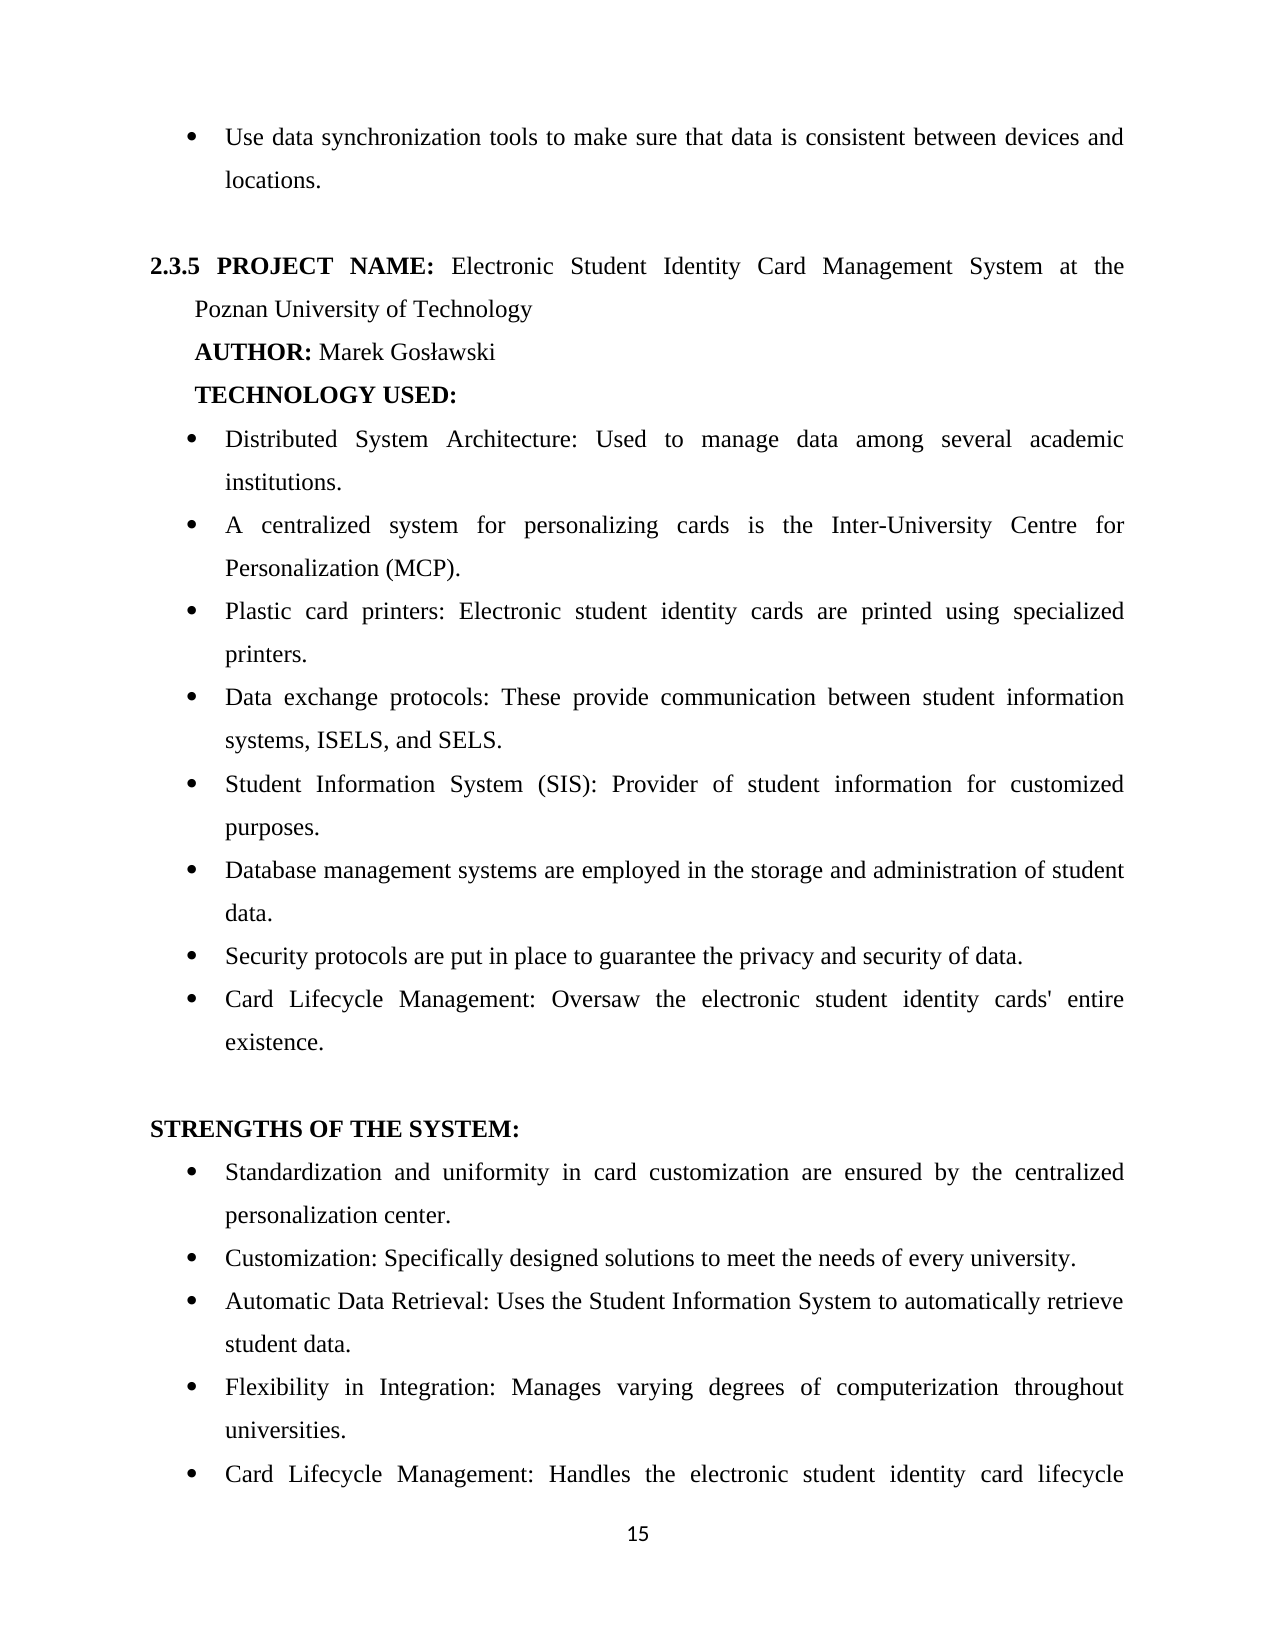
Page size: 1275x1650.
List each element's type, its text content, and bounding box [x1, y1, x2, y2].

list Student Information System (SIS): Provider of student information for customized purposes. [187, 769, 1125, 841]
list Security protocols are put in place to guarantee the privacy and security of data. [187, 941, 1125, 970]
list Standardization and uniformity in card customization are ensured by the centralized personalization center. [187, 1157, 1125, 1229]
list Flexibility in Integration: Manages varying degrees of computerization throughout universities. [187, 1372, 1125, 1444]
list Data exchange protocols: These provide communication between student information systems, ISELS, and SELS. [187, 682, 1125, 754]
list Card Lifecycle Management: Oversaw the electronic student identity cards' entire existence. [187, 984, 1125, 1056]
list Automatic Data Retrieval: Uses the Student Information System to automatically retrieve student data. [187, 1286, 1125, 1358]
list A centralized system for personalizing cards is the Inter-University Centre for Personalization (MCP). [187, 510, 1125, 582]
text STRENGTHS OF THE SYSTEM: [150, 1114, 1125, 1142]
list Database management systems are employed in the storage and administration of student data. [187, 855, 1125, 927]
text 2.3.5 PROJECT NAME: Electronic Student Identity Card Management System at the Poznan University of Technology [150, 251, 1125, 323]
list Customization: Specifically designed solutions to meet the needs of every university. [187, 1243, 1125, 1272]
text TECHNOLOGY USED: [179, 381, 1125, 409]
list Distributed System Architecture: Used to manage data among several academic institutions. [187, 424, 1125, 496]
list Use data synchronization tools to make sure that data is consistent between devices and locations. [187, 122, 1125, 194]
list Plastic card printers: Electronic student identity cards are printed using specialized printers. [187, 596, 1125, 668]
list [187, 1459, 1125, 1487]
text AUTHOR: Marek Gosławski [179, 337, 1125, 366]
